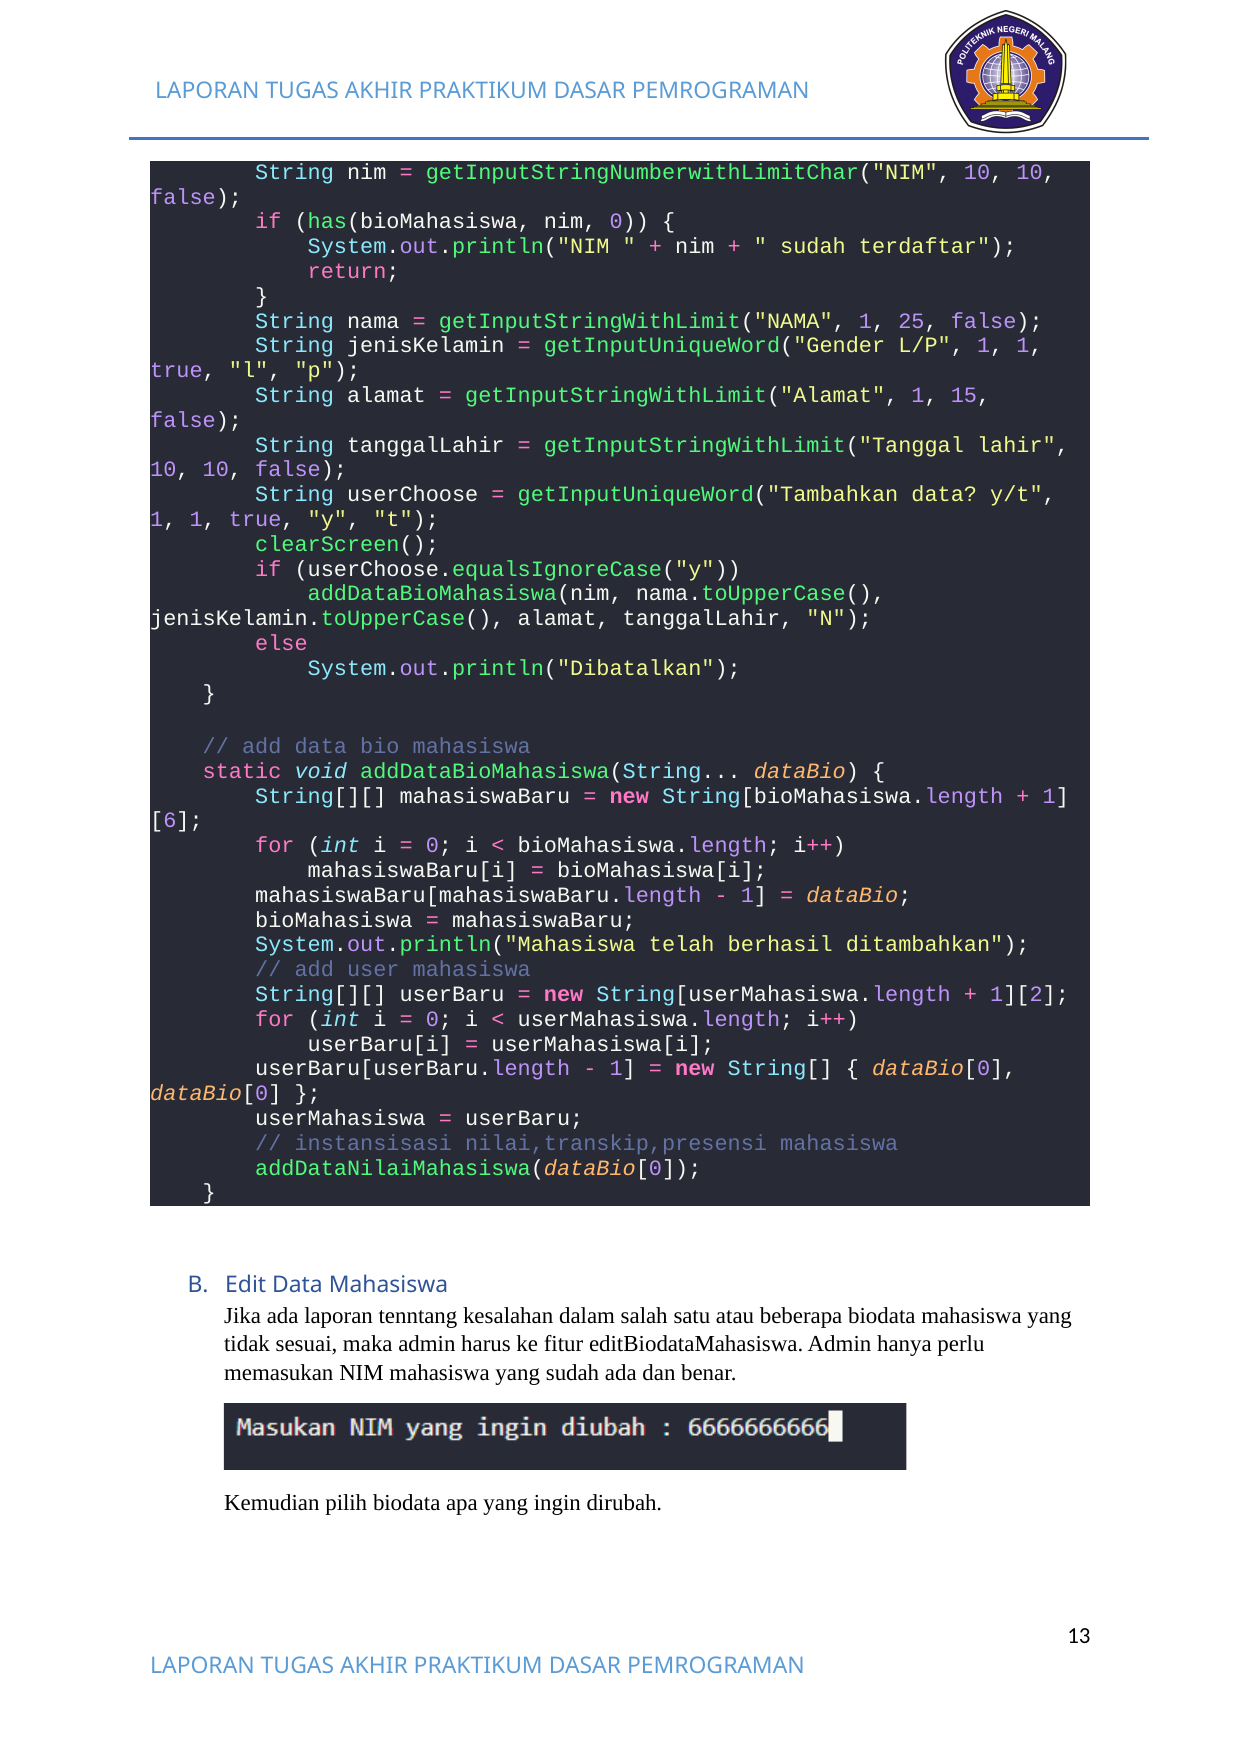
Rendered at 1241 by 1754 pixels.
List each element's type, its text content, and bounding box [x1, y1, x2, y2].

text System.out.println("NIM " + nim + " sudah terdaftar"); [150, 235, 1090, 260]
text Jika ada laporan tenntang kesalahan dalam salah satu atau beberapa biodata mahasiswa yang tidak sesuai, maka admin harus ke fitur editBiodataMahasiswa. Admin hanya perlu memasukan NIM mahasiswa yang sudah ada dan benar. [224, 1302, 1090, 1385]
text addDataNilaiMahasiswa(dataBio[0]); [150, 1157, 1090, 1181]
text if (userChoose.equalsIgnoreCase("y")) [150, 558, 1090, 582]
text bioMahasiswa = mahasiswaBaru; [150, 909, 1090, 933]
text String userChoose = getInputUniqueWord("Tambahkan data? y/t", 1, 1, true, "y", "t"); [150, 483, 1090, 533]
text String[][] mahasiswaBaru = new String[bioMahasiswa.length + 1][6]; [150, 785, 1090, 834]
text for (int i = 0; i < userMahasiswa.length; i++) [150, 1008, 1090, 1033]
picture [223, 1403, 907, 1470]
text String jenisKelamin = getInputUniqueWord("Gender L/P", 1, 1, true, "l", "p"); [150, 334, 1090, 384]
text userMahasiswa = userBaru; [150, 1107, 1090, 1132]
text userBaru[i] = userMahasiswa[i]; [150, 1033, 1090, 1057]
text // add user mahasiswa [150, 958, 1090, 983]
text String alamat = getInputStringWithLimit("Alamat", 1, 15, false); [150, 384, 1090, 434]
text return; [150, 260, 1090, 285]
text System.out.println("Dibatalkan"); [150, 657, 1090, 682]
text String[][] userBaru = new String[userMahasiswa.length + 1][2]; [150, 983, 1090, 1008]
text for (int i = 0; i < bioMahasiswa.length; i++) [150, 834, 1090, 859]
text // add data bio mahasiswa [150, 735, 1090, 760]
text userBaru[userBaru.length - 1] = new String[] { dataBio[0], dataBio[0] }; [150, 1057, 1090, 1107]
text mahasiswaBaru[i] = bioMahasiswa[i]; [150, 859, 1090, 884]
picture [910, 0, 1100, 143]
text String tanggalLahir = getInputStringWithLimit("Tanggal lahir", 10, 10, false); [150, 434, 1090, 483]
text // instansisasi nilai,transkip,presensi mahasiswa [150, 1132, 1090, 1157]
subtitle Edit Data Mahasiswa [187, 1268, 1090, 1299]
text mahasiswaBaru[mahasiswaBaru.length - 1] = dataBio; [150, 884, 1090, 909]
text clearScreen(); [150, 533, 1090, 558]
text String nim = getInputStringNumberwithLimitChar("NIM", 10, 10, false); [150, 161, 1090, 211]
text if (has(bioMahasiswa, nim, 0)) { [150, 211, 1090, 235]
text static void addDataBioMahasiswa(String... dataBio) { [150, 760, 1090, 785]
text String nama = getInputStringWithLimit("NAMA", 1, 25, false); [150, 310, 1090, 334]
text Kemudian pilih biodata apa yang ingin dirubah. [224, 1489, 1090, 1515]
text else [150, 632, 1090, 657]
text } [150, 285, 1090, 310]
text addDataBioMahasiswa(nim, nama.toUpperCase(), jenisKelamin.toUpperCase(), alamat, tanggalLahir, "N"); [150, 582, 1090, 632]
text } [150, 682, 1090, 706]
text } [150, 1181, 1090, 1206]
text System.out.println("Mahasiswa telah berhasil ditambahkan"); [150, 933, 1090, 958]
